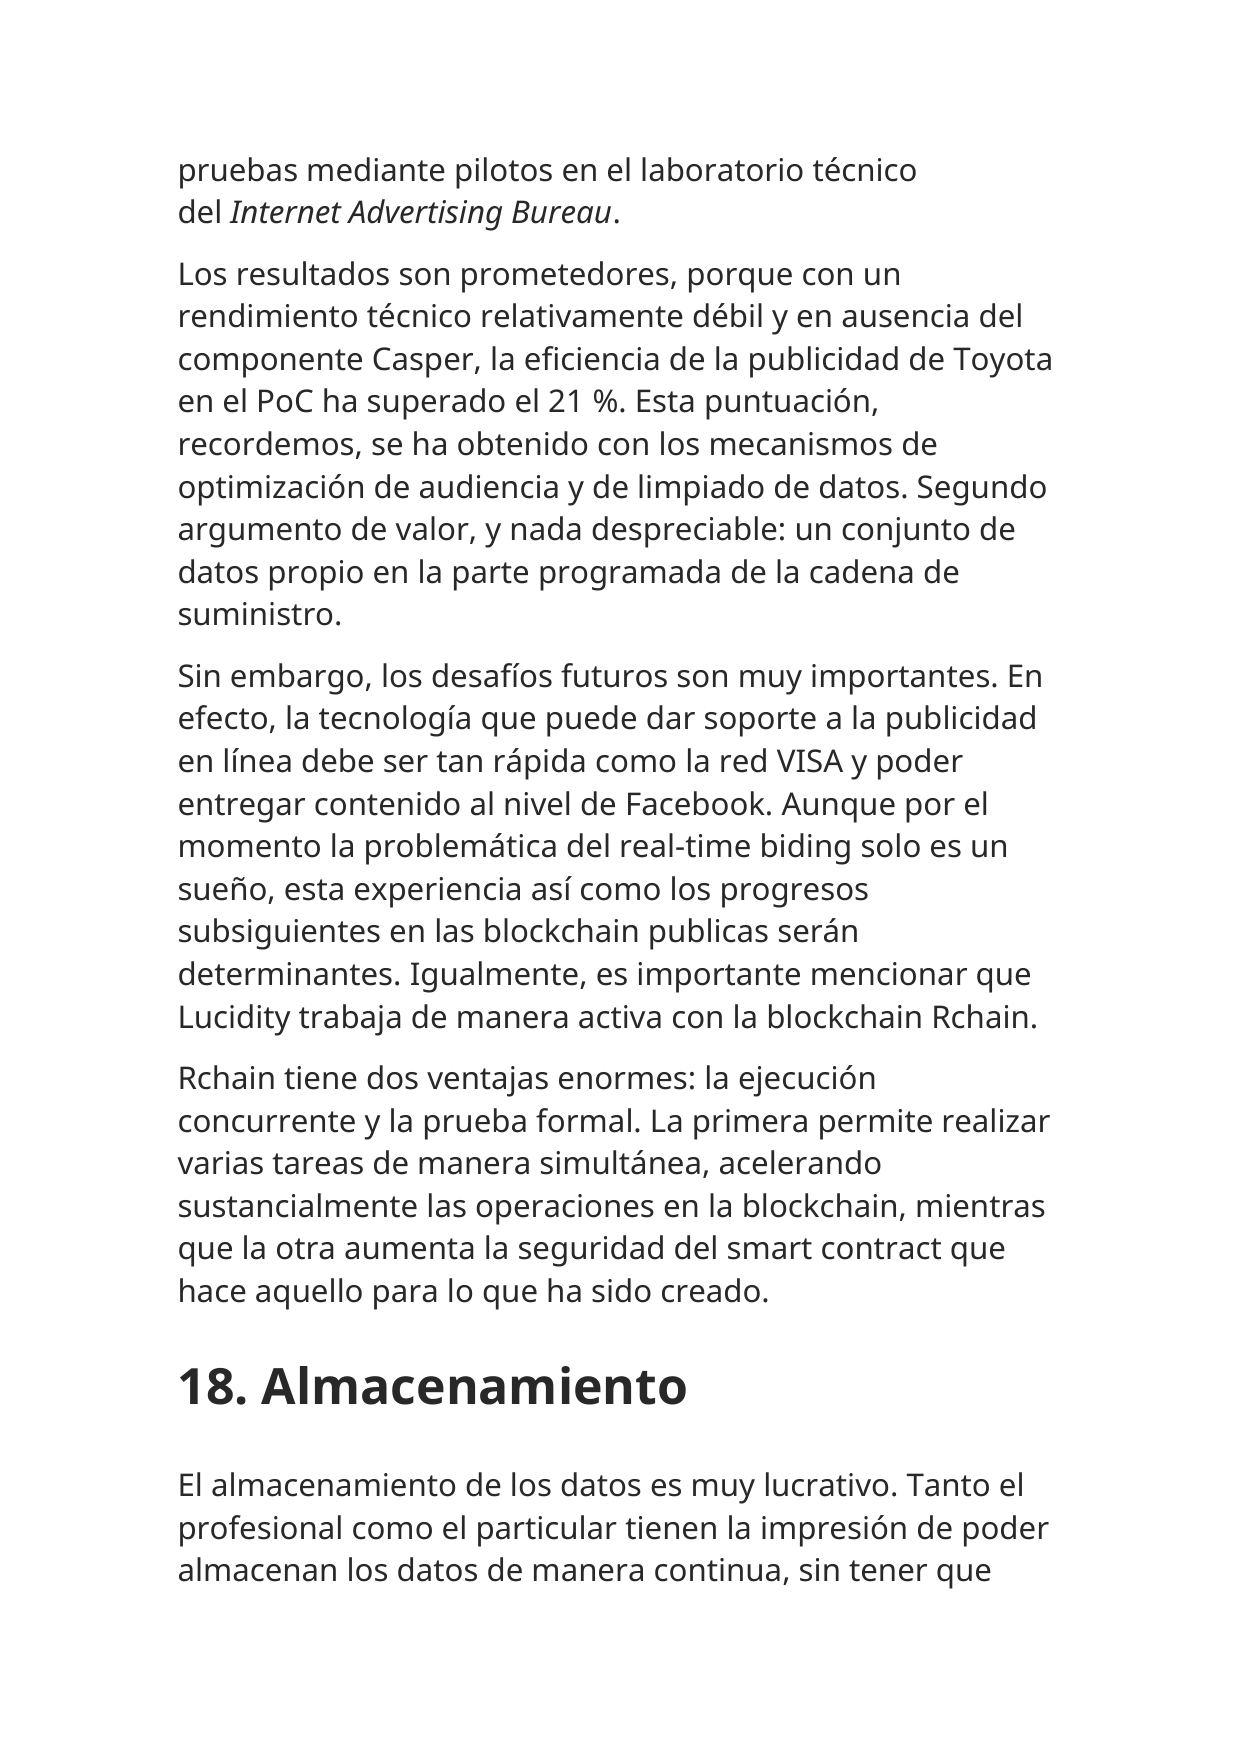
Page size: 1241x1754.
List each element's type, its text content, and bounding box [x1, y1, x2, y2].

text Sin embargo, los desafíos futuros son muy importantes. En efecto, la tecnología que puede dar soporte a la publicidad en línea debe ser tan rápida como la red VISA y poder entregar contenido al nivel de Facebook. Aunque por el momento la problemática del real-time biding solo es un sueño, esta experiencia así como los progresos subsiguientes en las blockchain publicas serán determinantes. Igualmente, es importante mencionar que Lucidity trabaja de manera activa con la blockchain Rchain. [177, 654, 1063, 1037]
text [177, 148, 1063, 233]
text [177, 1463, 1063, 1591]
text Los resultados son prometedores, porque con un rendimiento técnico relativamente débil y en ausencia del componente Casper, la eficiencia de la publicidad de Toyota en el PoC ha superado el 21 %. Esta puntuación, recordemos, se ha obtenido con los mecanismos de optimización de audiencia y de limpiado de datos. Segundo argumento de valor, y nada despreciable: un conjunto de datos propio en la parte programada de la cadena de suministro. [177, 252, 1063, 635]
text Rchain tiene dos ventajas enormes: la ejecución concurrente y la prueba formal. La primera permite realizar varias tareas de manera simultánea, acelerando sustancialmente las operaciones en la blockchain, mientras que la otra aumenta la seguridad del smart contract que hace aquello para lo que ha sido creado. [177, 1056, 1063, 1312]
subtitle 18. Almacenamiento [177, 1351, 1063, 1419]
